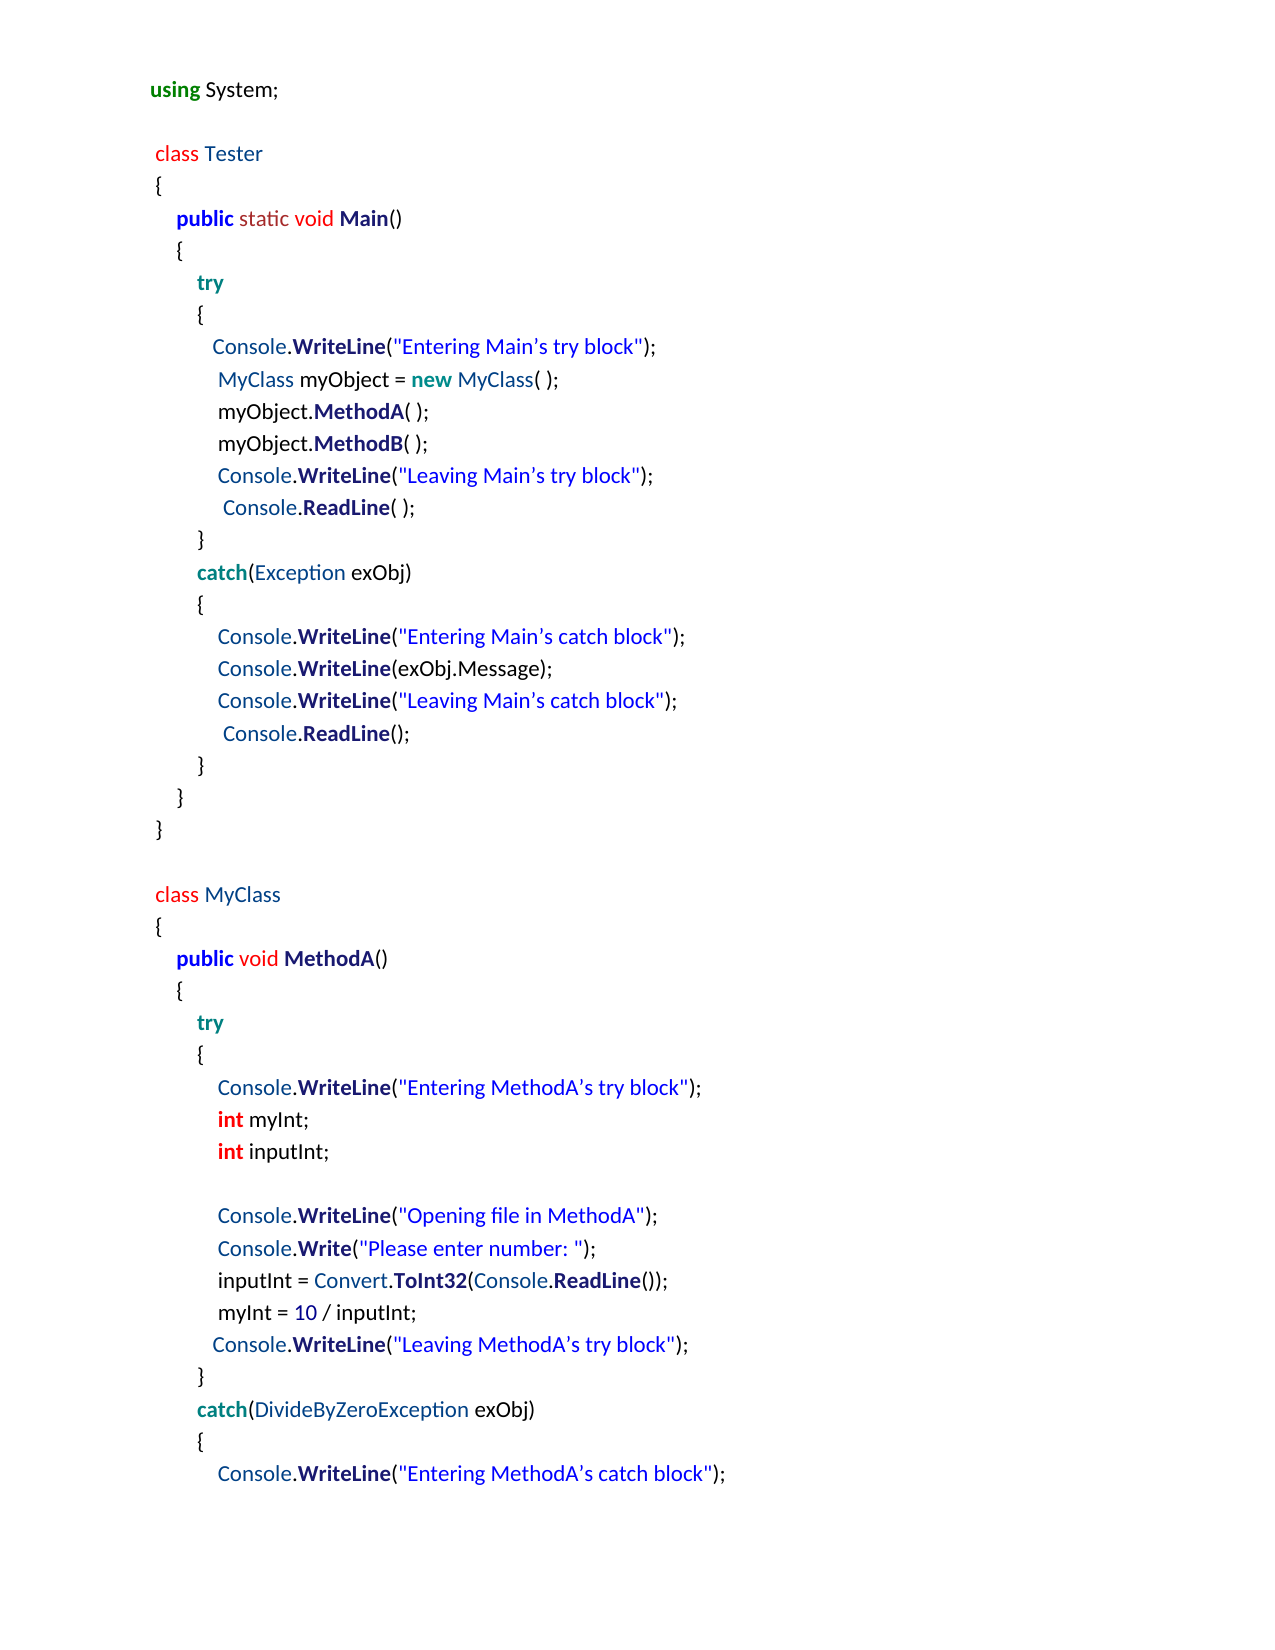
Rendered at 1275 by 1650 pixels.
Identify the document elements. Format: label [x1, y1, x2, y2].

text [150, 75, 1125, 1487]
